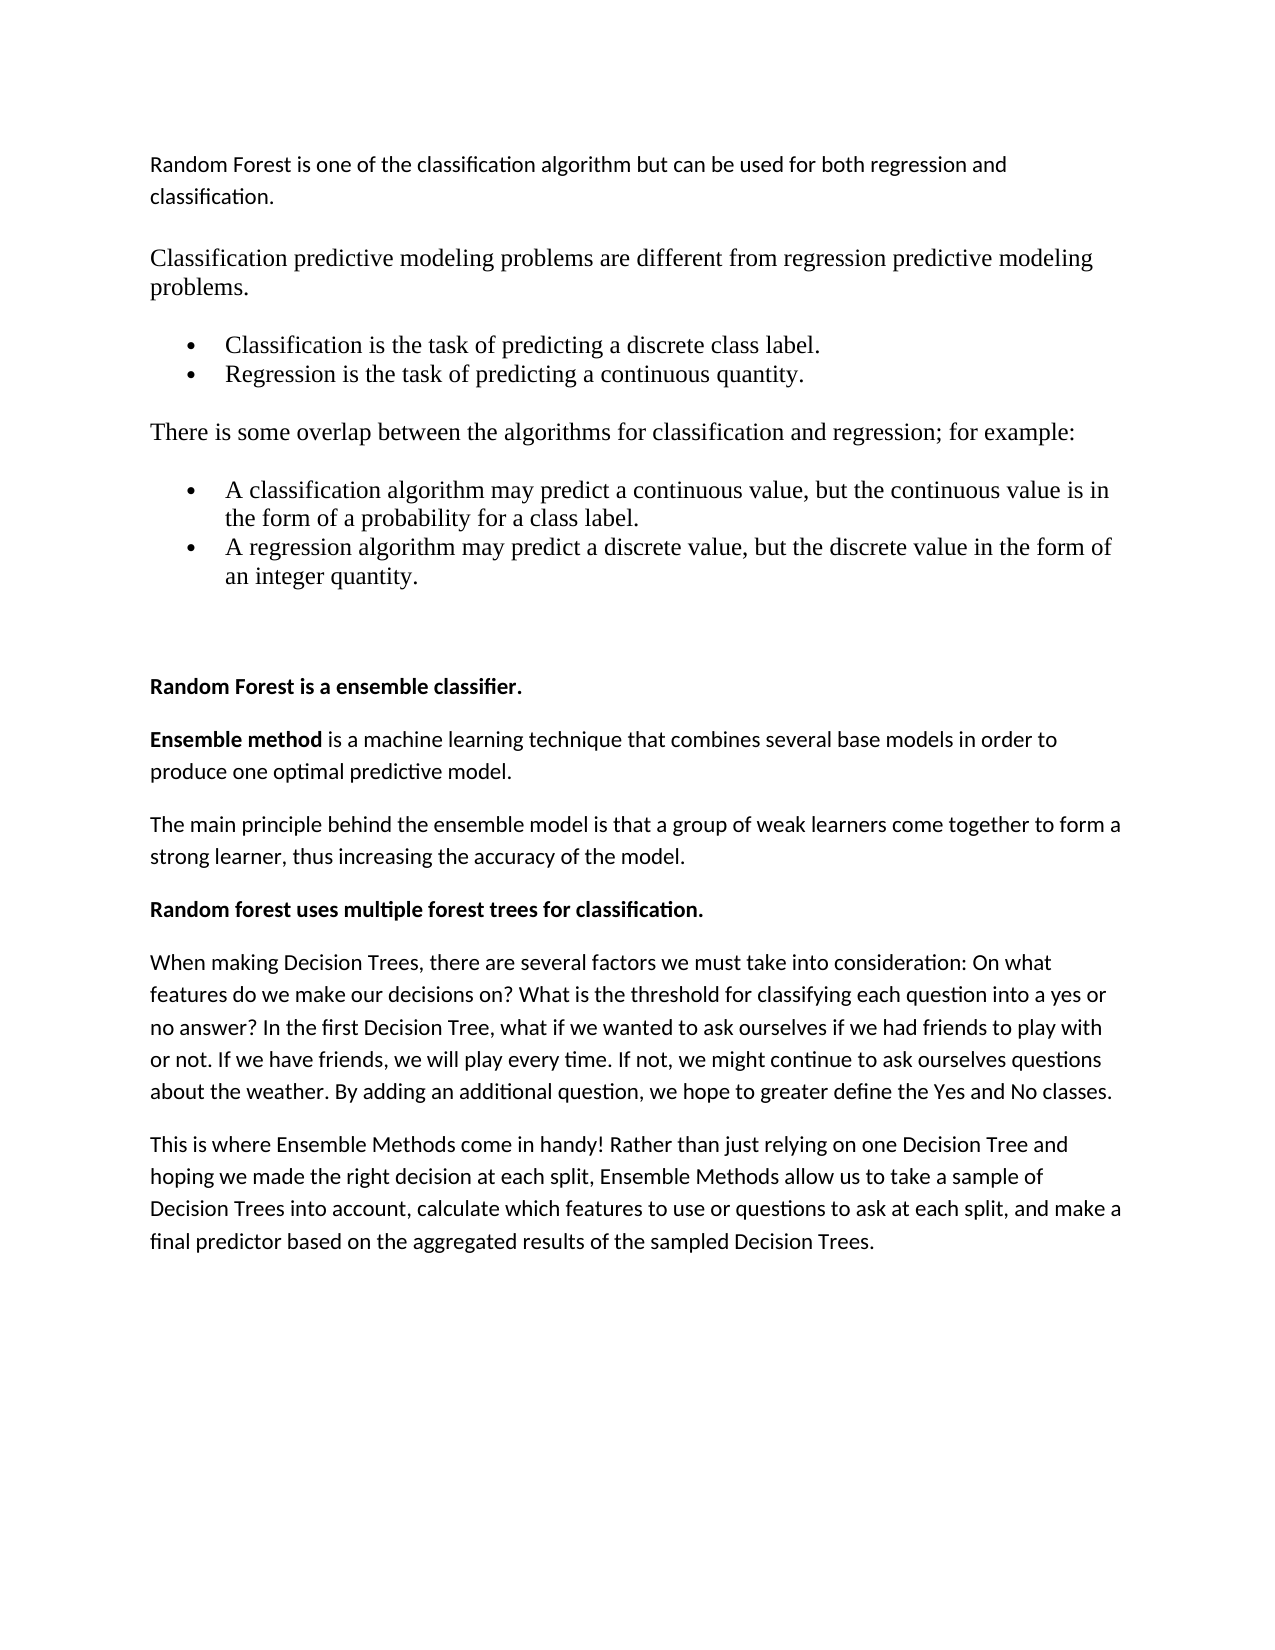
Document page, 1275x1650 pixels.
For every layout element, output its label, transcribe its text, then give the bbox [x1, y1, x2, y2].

list A classification algorithm may predict a continuous value, but the continuous value is in the form of a probability for a class label. [187, 475, 1125, 532]
text Ensemble method is a machine learning technique that combines several base models in order to produce one optimal predictive model. [150, 725, 1125, 785]
list Regression is the task of predicting a continuous quantity. [187, 359, 1125, 388]
list Classification is the task of predicting a discrete class label. [187, 330, 1125, 359]
text This is where Ensemble Methods come in handy! Rather than just relying on one Decision Tree and hoping we made the right decision at each split, Ensemble Methods allow us to take a sample of Decision Trees into account, calculate which features to use or questions to ask at each split, and make a final predictor based on the aggregated results of the sampled Decision Trees. [150, 1130, 1125, 1255]
text When making Decision Trees, there are several factors we must take into consideration: On what features do we make our decisions on? What is the threshold for classifying each question into a yes or no answer? In the first Decision Tree, what if we wanted to ask ourselves if we had friends to play with or not. If we have friends, we will play every time. If not, we might continue to ask ourselves questions about the weather. By adding an additional question, we hope to greater define the Yes and No classes. [150, 948, 1125, 1105]
text There is some overlap between the algorithms for classification and regression; for example: [150, 417, 1125, 446]
text Random Forest is a ensemble classifier. [150, 672, 1125, 700]
text The main principle behind the ensemble model is that a group of weak learners come together to form a strong learner, thus increasing the accuracy of the model. [150, 810, 1125, 870]
text Random Forest is one of the classification algorithm but can be used for both regression and classification. [150, 150, 1125, 210]
text Classification predictive modeling problems are different from regression predictive modeling problems. [150, 243, 1125, 301]
text Random forest uses multiple forest trees for classification. [150, 895, 1125, 923]
list A regression algorithm may predict a discrete value, but the discrete value in the form of an integer quantity. [187, 532, 1125, 590]
